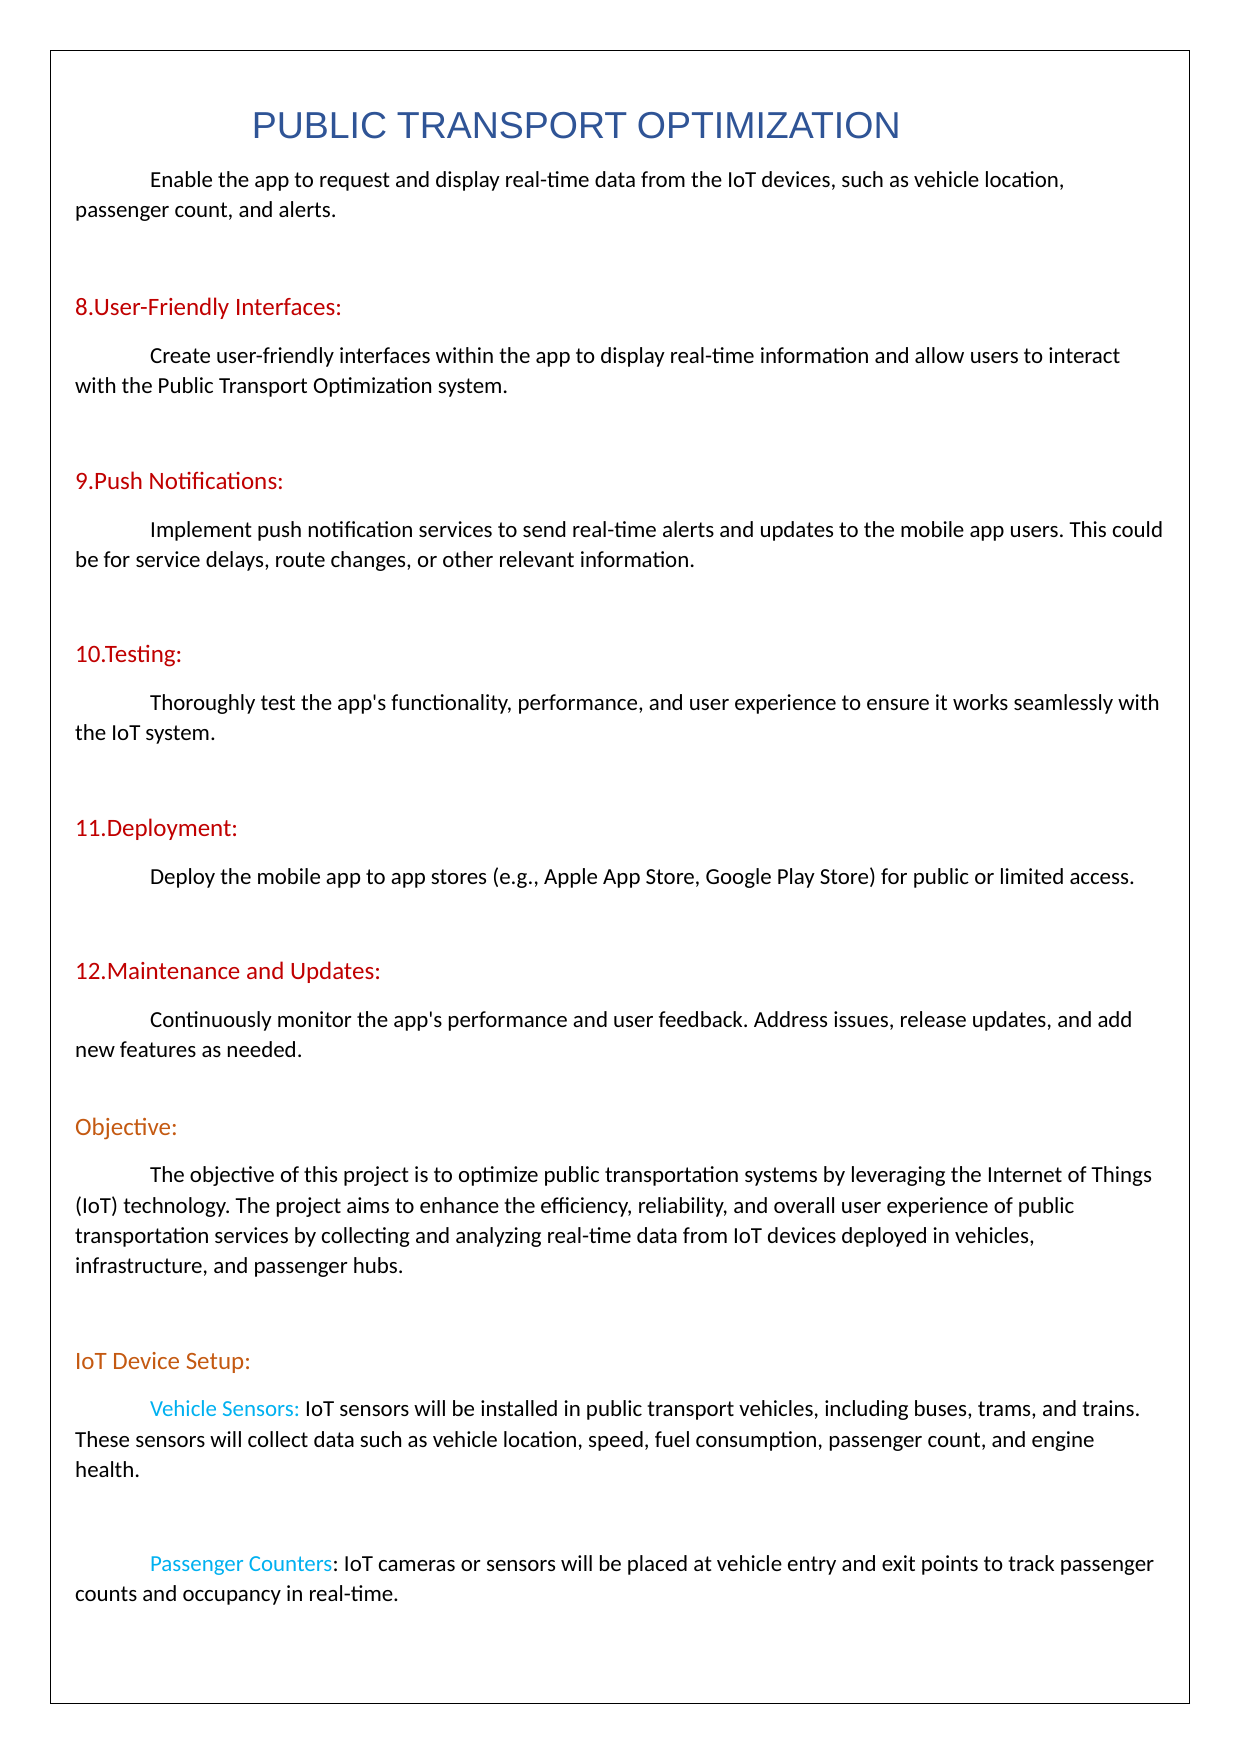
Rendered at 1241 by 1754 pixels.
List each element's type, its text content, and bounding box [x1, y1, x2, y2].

text Deploy the mobile app to app stores (e.g., Apple App Store, Google Play Store) for public or limited access. [75, 862, 1165, 890]
text IoT Device Setup: [75, 1345, 1165, 1375]
text Thoroughly test the app's functionality, performance, and user experience to ensure it works seamlessly with the IoT system. [75, 688, 1165, 746]
text 12.Maintenance and Updates: [75, 956, 1165, 986]
text Vehicle Sensors: IoT sensors will be installed in public transport vehicles, including buses, trams, and trains. These sensors will collect data such as vehicle location, speed, fuel consumption, passenger count, and engine health. [75, 1394, 1165, 1483]
text Implement push notification services to send real-time alerts and updates to the mobile app users. This could be for service delays, route changes, or other relevant information. [75, 515, 1165, 573]
text Passenger Counters: IoT cameras or sensors will be placed at vehicle entry and exit points to track passenger counts and occupancy in real-time. [75, 1549, 1165, 1607]
text Create user-friendly interfaces within the app to display real-time information and allow users to interact with the Public Transport Optimization system. [75, 341, 1165, 399]
text 8.User-Friendly Interfaces: [75, 292, 1165, 322]
text 10.Testing: [75, 639, 1165, 669]
text The objective of this project is to optimize public transportation systems by leveraging the Internet of Things (IoT) technology. The project aims to enhance the efficiency, reliability, and overall user experience of public transportation services by collecting and analyzing real-time data from IoT devices deployed in vehicles, infrastructure, and passenger hubs. [75, 1161, 1165, 1279]
text Continuously monitor the app's performance and user feedback. Address issues, release updates, and add new features as needed. [75, 1005, 1165, 1063]
text Enable the app to request and display real-time data from the IoT devices, such as vehicle location, passenger count, and alerts. [75, 165, 1165, 223]
text 9.Push Notifications: [75, 465, 1165, 496]
text Objective: [75, 1111, 1165, 1141]
text 11.Deployment: [75, 812, 1165, 843]
